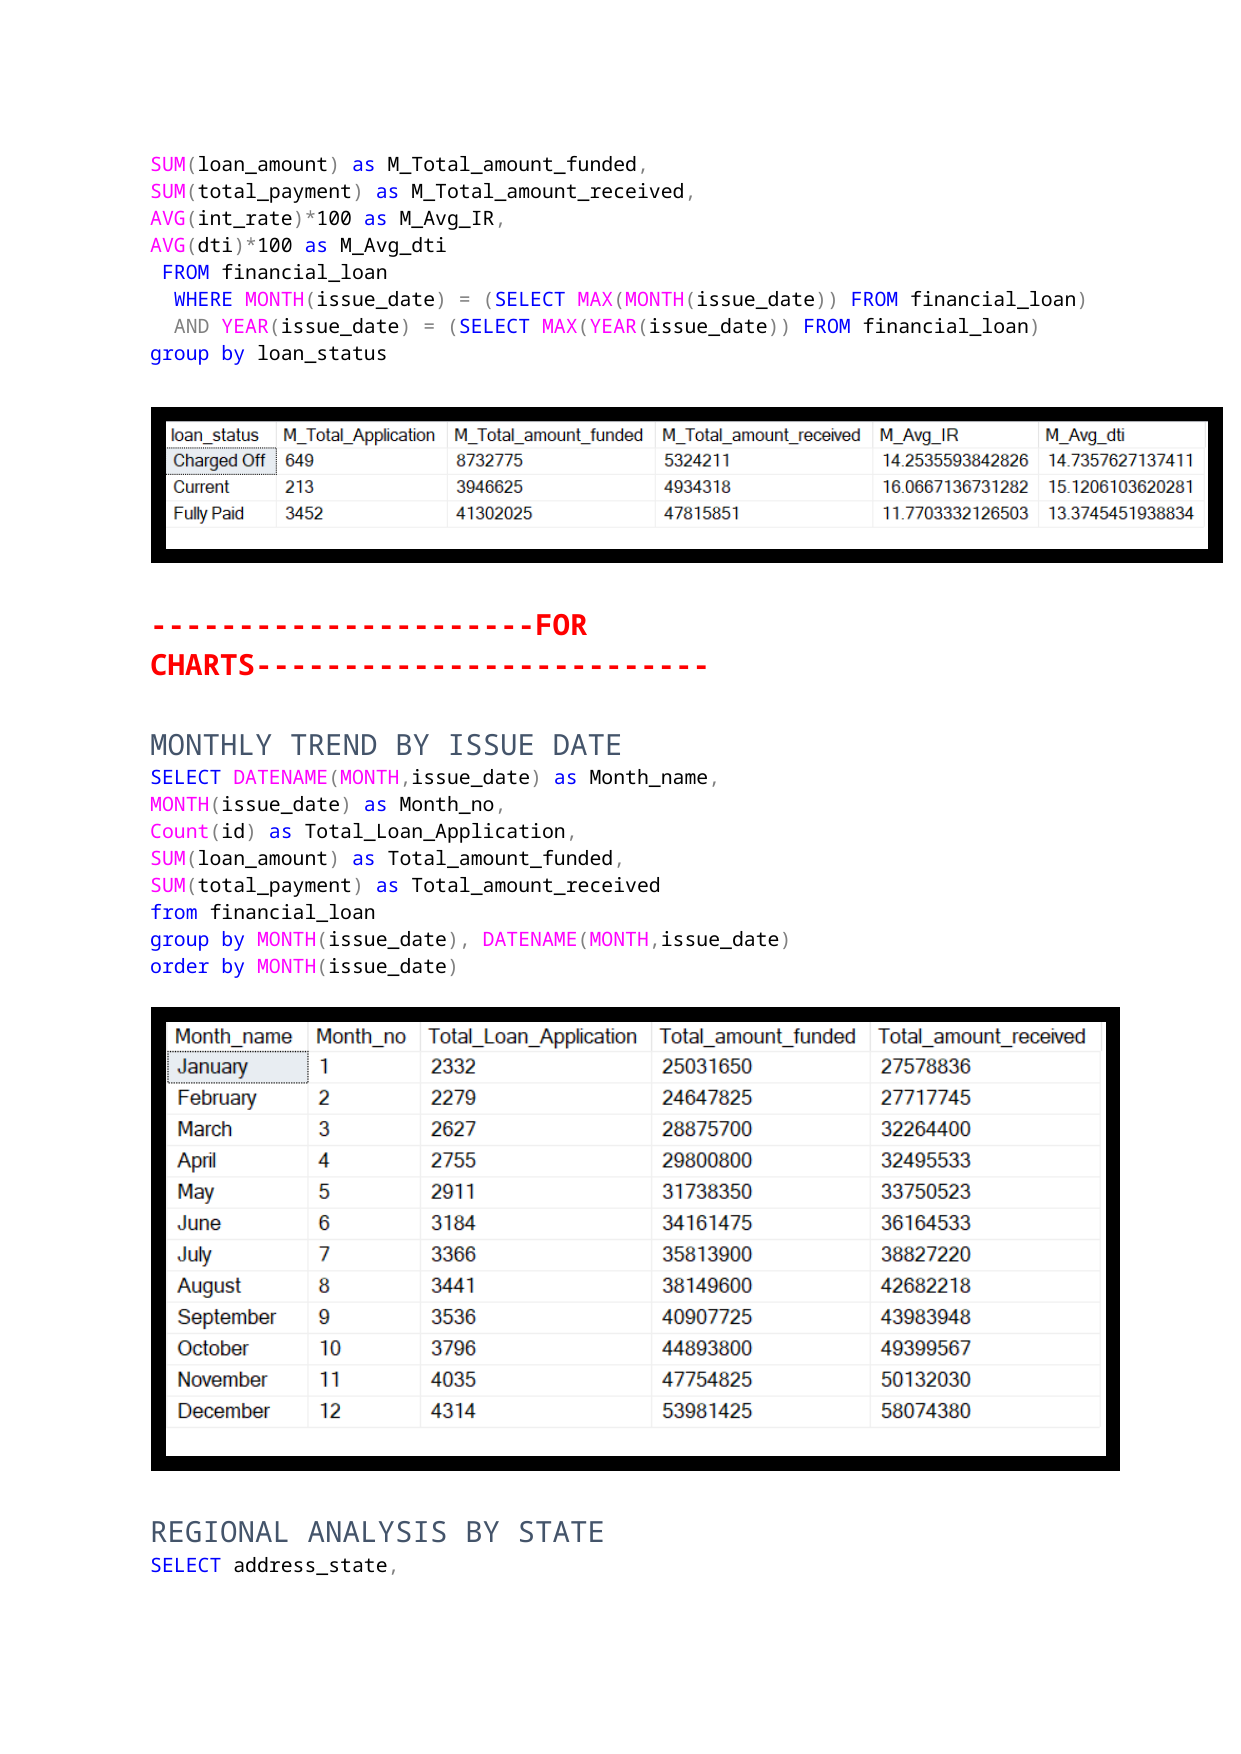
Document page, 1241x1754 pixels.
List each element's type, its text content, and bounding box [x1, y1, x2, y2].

text SUM(total_payment) as M_Total_amount_received, [150, 177, 1090, 204]
text FROM financial_loan [150, 258, 1090, 285]
text SELECT address_state, [150, 1551, 1090, 1578]
picture [166, 421, 1208, 549]
picture [166, 1022, 1106, 1456]
text AND YEAR(issue_date) = (SELECT MAX(YEAR(issue_date)) FROM financial_loan) [150, 312, 1090, 339]
text from financial_loan [150, 898, 1090, 925]
text AVG(dti)*100 as M_Avg_dti [150, 231, 1090, 258]
text WHERE MONTH(issue_date) = (SELECT MAX(MONTH(issue_date)) FROM financial_loan) [150, 285, 1090, 312]
text group by loan_status [150, 339, 1090, 366]
text SUM(loan_amount) as Total_amount_funded, [150, 844, 1090, 871]
text group by MONTH(issue_date), DATENAME(MONTH,issue_date) [150, 925, 1090, 952]
text Count(id) as Total_Loan_Application, [150, 817, 1090, 844]
text MONTHLY TREND BY ISSUE DATE [150, 724, 1090, 763]
text order by MONTH(issue_date) [150, 952, 1090, 979]
text SELECT DATENAME(MONTH,issue_date) as Month_name, [150, 763, 1090, 790]
text SUM(total_payment) as Total_amount_received [150, 871, 1090, 898]
text REGIONAL ANALYSIS BY STATE [150, 1512, 1090, 1551]
text MONTH(issue_date) as Month_no, [150, 790, 1090, 817]
text SUM(loan_amount) as M_Total_amount_funded, [150, 150, 1090, 177]
text ----------------------FOR CHARTS-------------------------- [150, 605, 1090, 684]
text AVG(int_rate)*100 as M_Avg_IR, [150, 204, 1090, 231]
